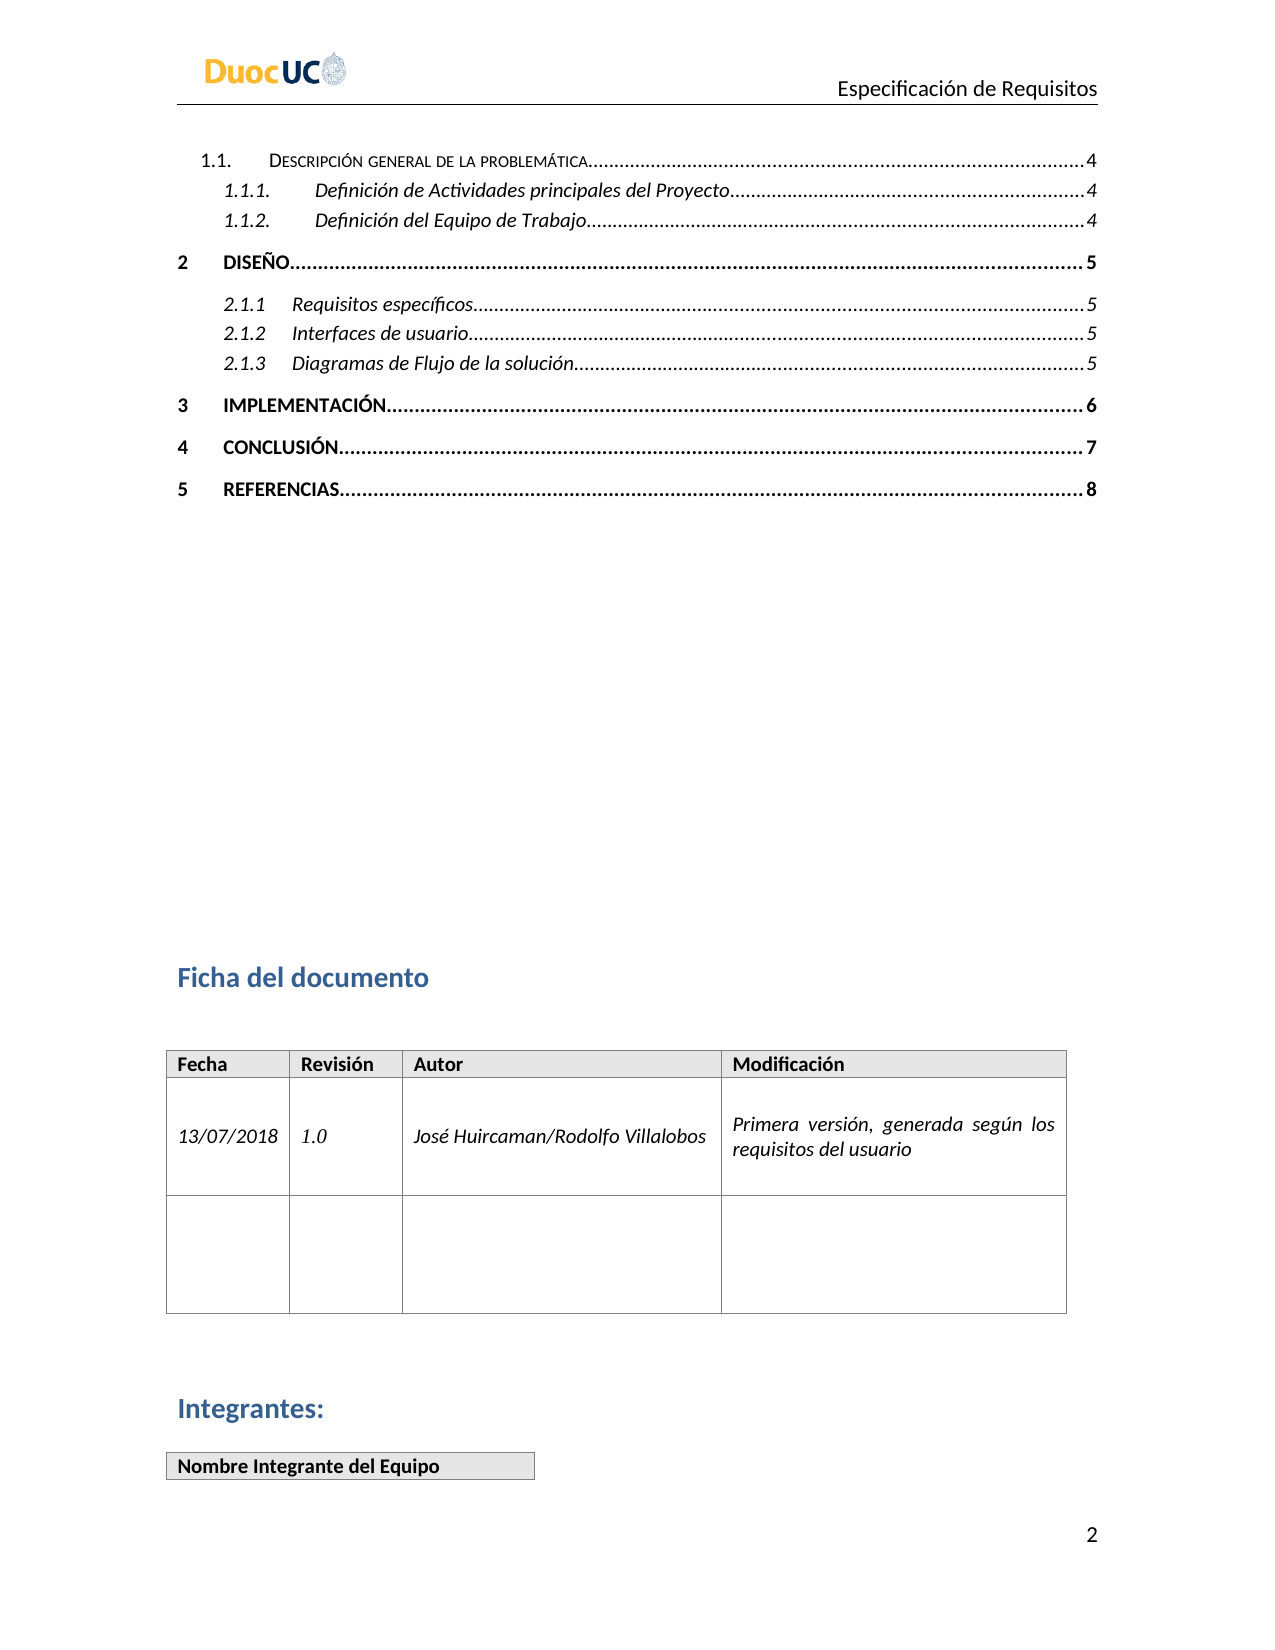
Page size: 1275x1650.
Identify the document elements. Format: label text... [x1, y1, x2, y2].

table_header Modificación [722, 1051, 1066, 1077]
subtitle Ficha del documento [177, 959, 1098, 994]
table_cell José Huircaman/Rodolfo Villalobos [403, 1078, 721, 1195]
text Integrantes: [177, 1390, 1098, 1426]
table_cell [290, 1196, 402, 1313]
table_cell Primera versión, generada según los requisitos del usuario [722, 1078, 1066, 1195]
table_header Autor [403, 1051, 721, 1077]
picture [198, 48, 351, 88]
table_header Fecha [167, 1051, 289, 1077]
table_header Nombre Integrante del Equipo [167, 1453, 534, 1479]
table_cell [722, 1196, 1066, 1313]
table_cell 1.0 [290, 1078, 402, 1195]
table_cell [167, 1196, 289, 1313]
table_cell [403, 1196, 721, 1313]
table_cell 13/07/2018 [167, 1078, 289, 1195]
table_header Revisión [290, 1051, 402, 1077]
